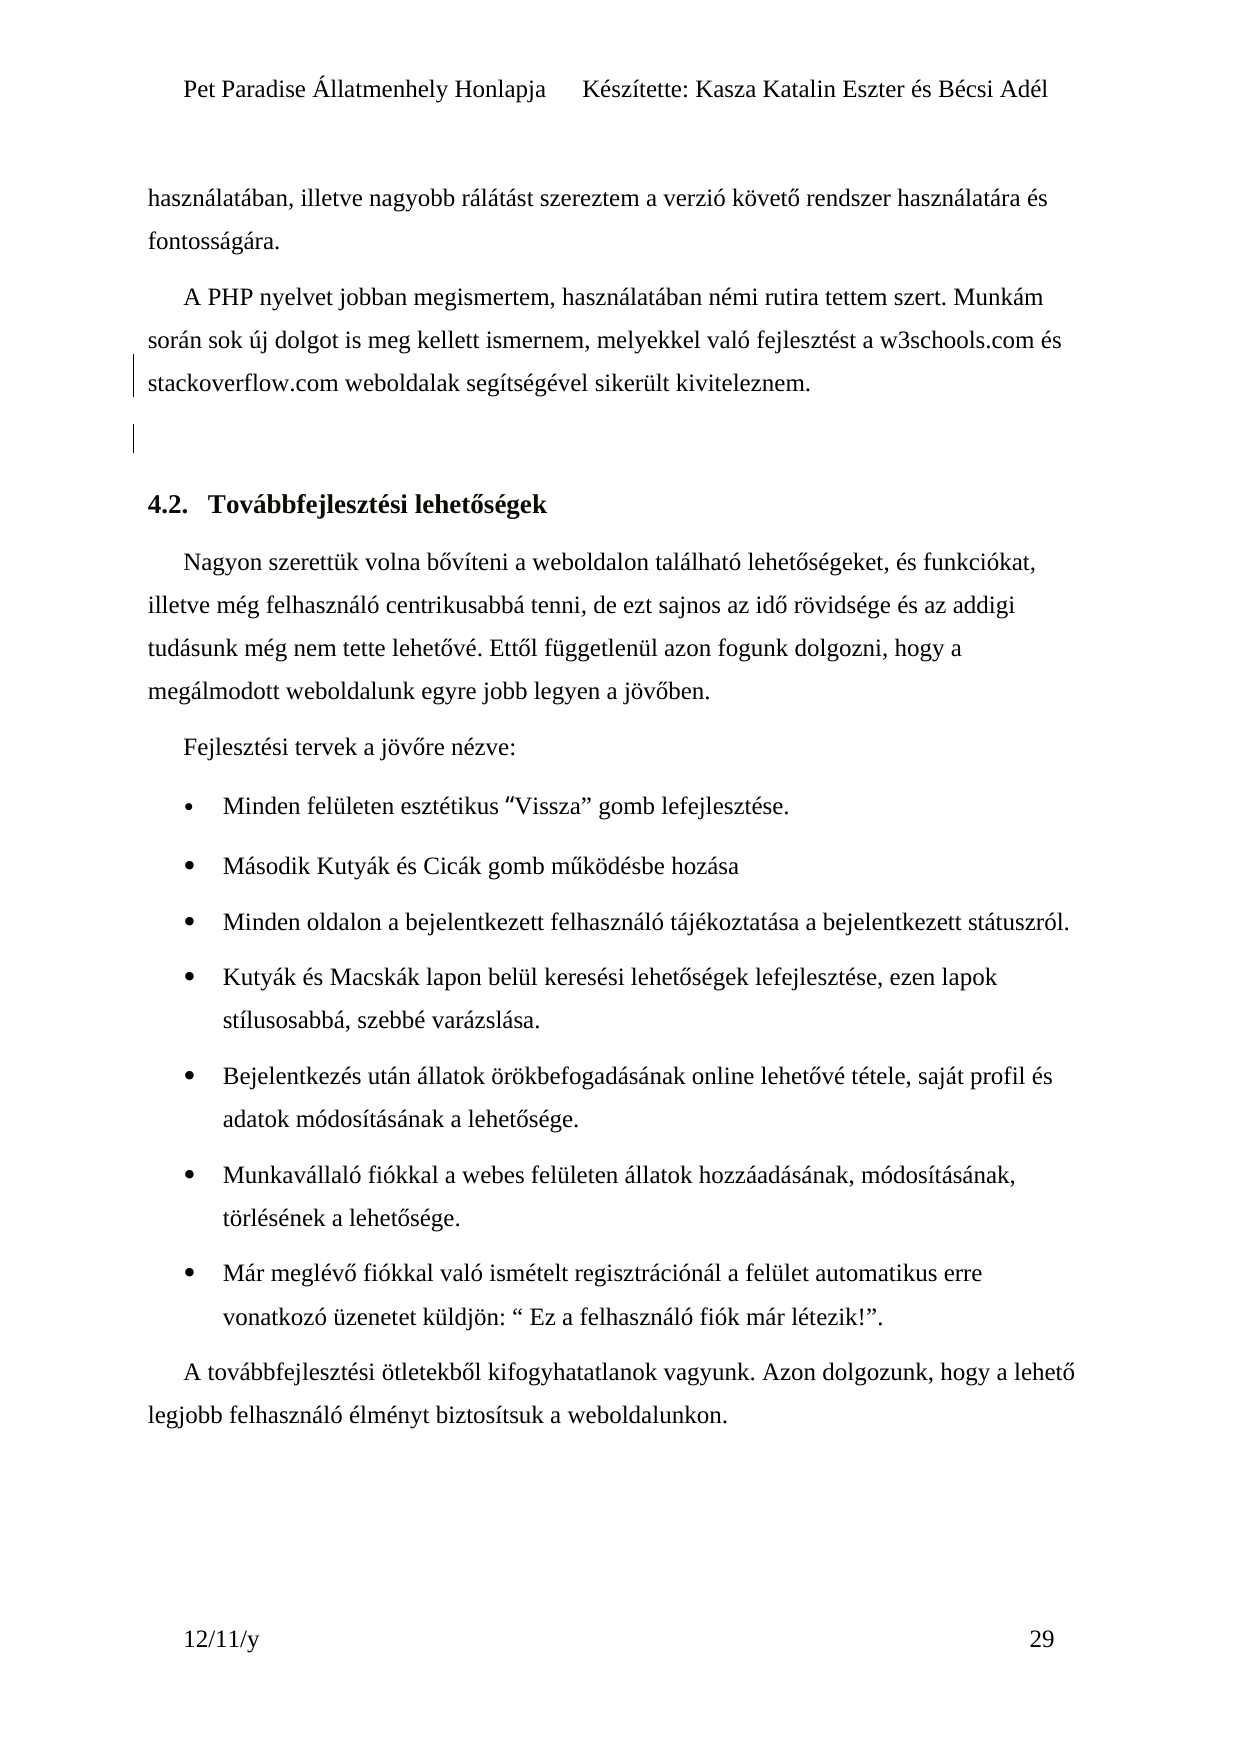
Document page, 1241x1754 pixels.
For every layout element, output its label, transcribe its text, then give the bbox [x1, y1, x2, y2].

text Nagyon szerettük volna bővíteni a weboldalon található lehetőségeket, és funkciókat, illetve még felhasználó centrikusabbá tenni, de ezt sajnos az idő rövidsége és az addigi tudásunk még nem tette lehetővé. Ettől függetlenül azon fogunk dolgozni, hogy a megálmodott weboldalunk egyre jobb legyen a jövőben. [148, 547, 1092, 705]
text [148, 183, 1092, 255]
text Fejlesztési tervek a jövőre nézve: [148, 732, 1092, 761]
list Minden felületen esztétikus “Vissza” gomb lefejlesztése. [185, 787, 1092, 822]
text A továbbfejlesztési ötletekből kifogyhatatlanok vagyunk. Azon dolgozunk, hogy a lehető legjobb felhasználó élményt biztosítsuk a weboldalunkon. [148, 1357, 1092, 1429]
list Bejelentkezés után állatok örökbefogadásának online lehetővé tétele, saját profil és adatok módosításának a lehetősége. [185, 1061, 1092, 1133]
subtitle Továbbfejlesztési lehetőségek [148, 488, 1092, 519]
list Minden oldalon a bejelentkezett felhasználó tájékoztatása a bejelentkezett státuszról. [185, 907, 1092, 935]
list Kutyák és Macskák lapon belül keresési lehetőségek lefejlesztése, ezen lapok stílusosabbá, szebbé varázslása. [185, 962, 1092, 1034]
list Munkavállaló fiókkal a webes felületen állatok hozzáadásának, módosításának, törlésének a lehetősége. [185, 1160, 1092, 1232]
list Már meglévő fiókkal való ismételt regisztrációnál a felület automatikus erre vonatkozó üzenetet küldjön: “ Ez a felhasználó fiók már létezik!”. [185, 1258, 1092, 1330]
list Második Kutyák és Cicák gomb működésbe hozása [185, 851, 1092, 880]
text A PHP nyelvet jobban megismertem, használatában némi rutira tettem szert. Munkám során sok új dolgot is meg kellett ismernem, melyekkel való fejlesztést a w3schools.com és stackoverflow.com weboldalak segítségével sikerült kiviteleznem. [148, 282, 1092, 397]
